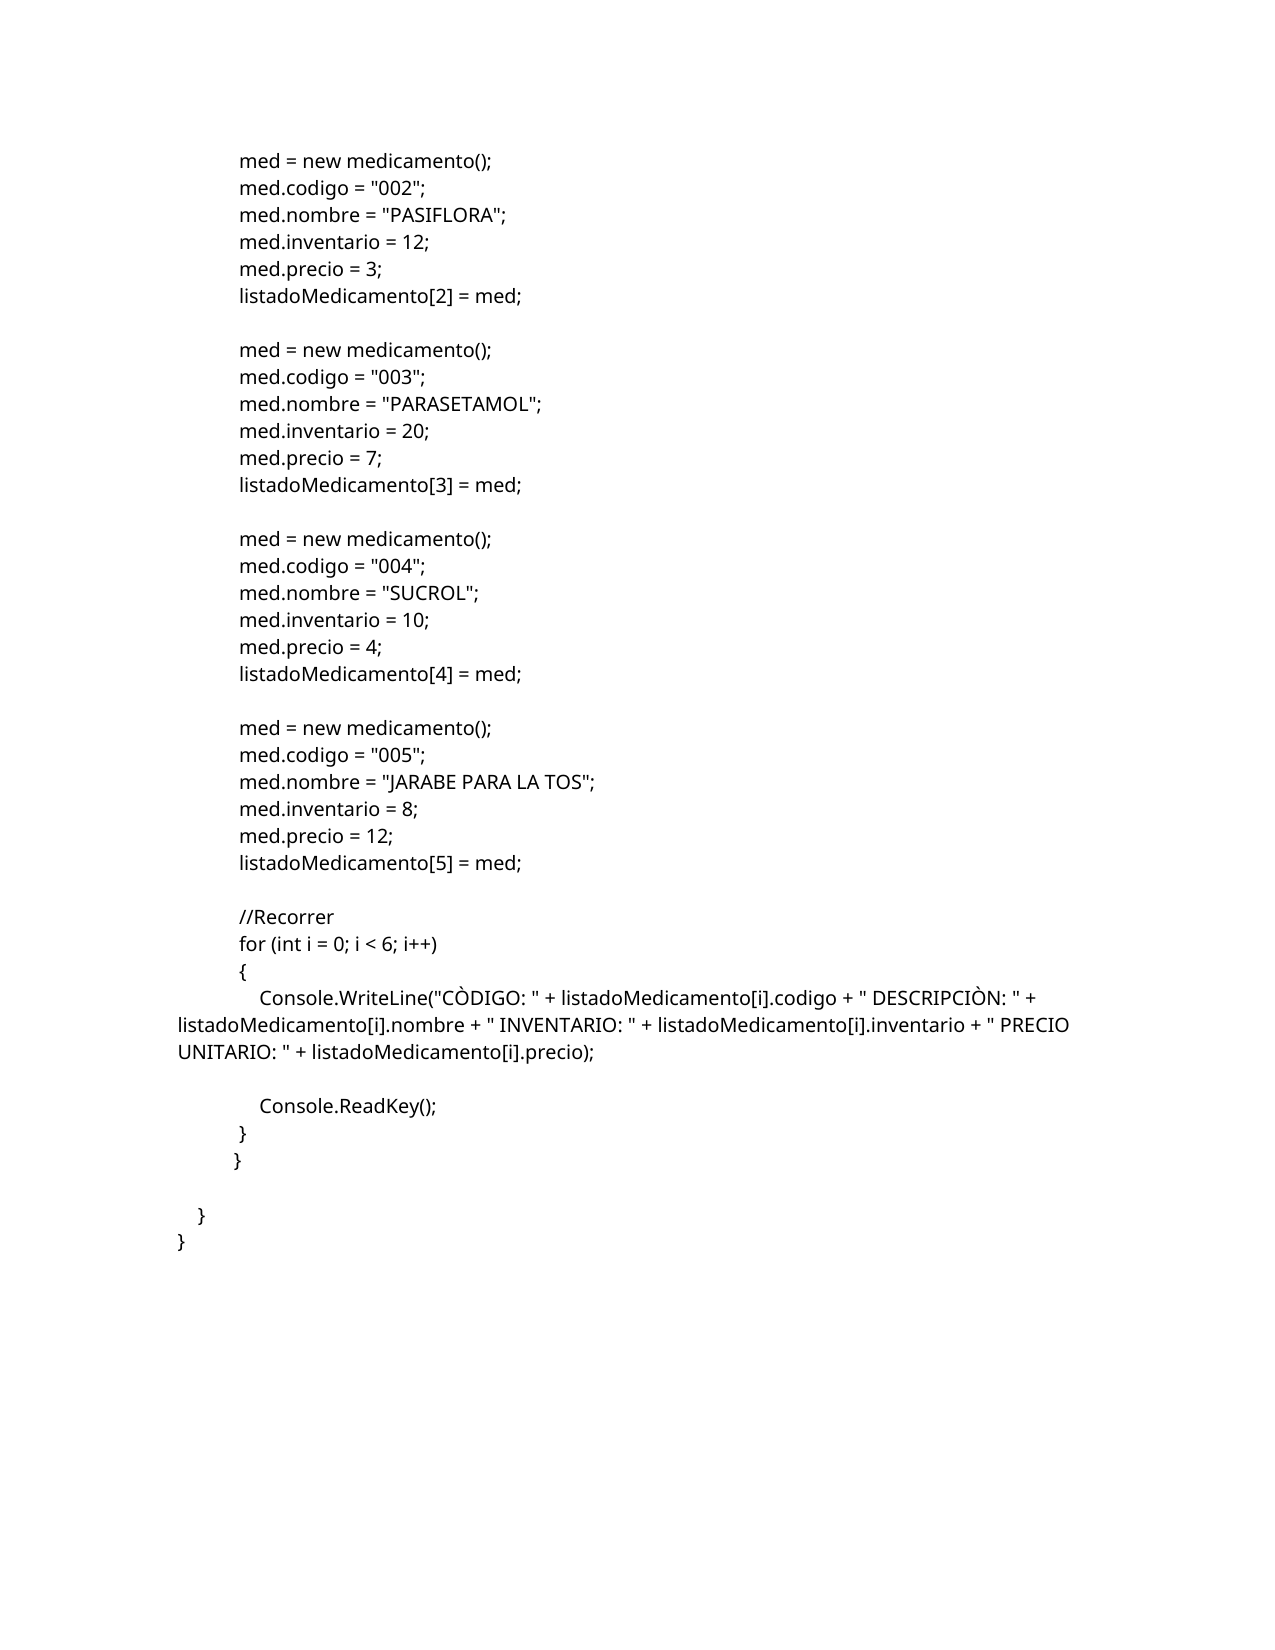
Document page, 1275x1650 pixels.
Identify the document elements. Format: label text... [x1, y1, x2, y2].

text med.inventario = 20; [177, 417, 1098, 444]
text listadoMedicamento[2] = med; [177, 282, 1098, 309]
text med.codigo = "004"; [177, 552, 1098, 579]
text med = new medicamento(); [177, 336, 1098, 363]
text //Recorrer [177, 903, 1098, 930]
text med.precio = 3; [177, 256, 1098, 282]
text med.inventario = 8; [177, 795, 1098, 822]
text med = new medicamento(); [177, 525, 1098, 552]
text Console.WriteLine("CÒDIGO: " + listadoMedicamento[i].codigo + " DESCRIPCIÒN: " + listadoMedicamento[i].nombre + " INVENTARIO: " + listadoMedicamento[i].inventario + " PRECIO UNITARIO: " + listadoMedicamento[i].precio); [177, 984, 1098, 1065]
text med.codigo = "005"; [177, 741, 1098, 768]
text } [177, 1119, 1098, 1146]
text med = new medicamento(); [177, 148, 1098, 174]
text med.codigo = "003"; [177, 363, 1098, 390]
text med.precio = 12; [177, 822, 1098, 849]
text for (int i = 0; i < 6; i++) [177, 930, 1098, 957]
text listadoMedicamento[3] = med; [177, 471, 1098, 498]
text med = new medicamento(); [177, 714, 1098, 741]
text { [177, 957, 1098, 984]
text listadoMedicamento[5] = med; [177, 849, 1098, 876]
text med.nombre = "PASIFLORA"; [177, 202, 1098, 228]
text med.inventario = 10; [177, 606, 1098, 633]
text med.inventario = 12; [177, 228, 1098, 256]
text listadoMedicamento[4] = med; [177, 660, 1098, 687]
text med.nombre = "SUCROL"; [177, 579, 1098, 606]
text med.codigo = "002"; [177, 174, 1098, 202]
text } [177, 1146, 1098, 1173]
text med.nombre = "JARABE PARA LA TOS"; [177, 768, 1098, 795]
text } [177, 1228, 1098, 1255]
text med.nombre = "PARASETAMOL"; [177, 390, 1098, 417]
text } [177, 1201, 1098, 1228]
text Console.ReadKey(); [177, 1092, 1098, 1119]
text med.precio = 7; [177, 444, 1098, 471]
text med.precio = 4; [177, 633, 1098, 660]
